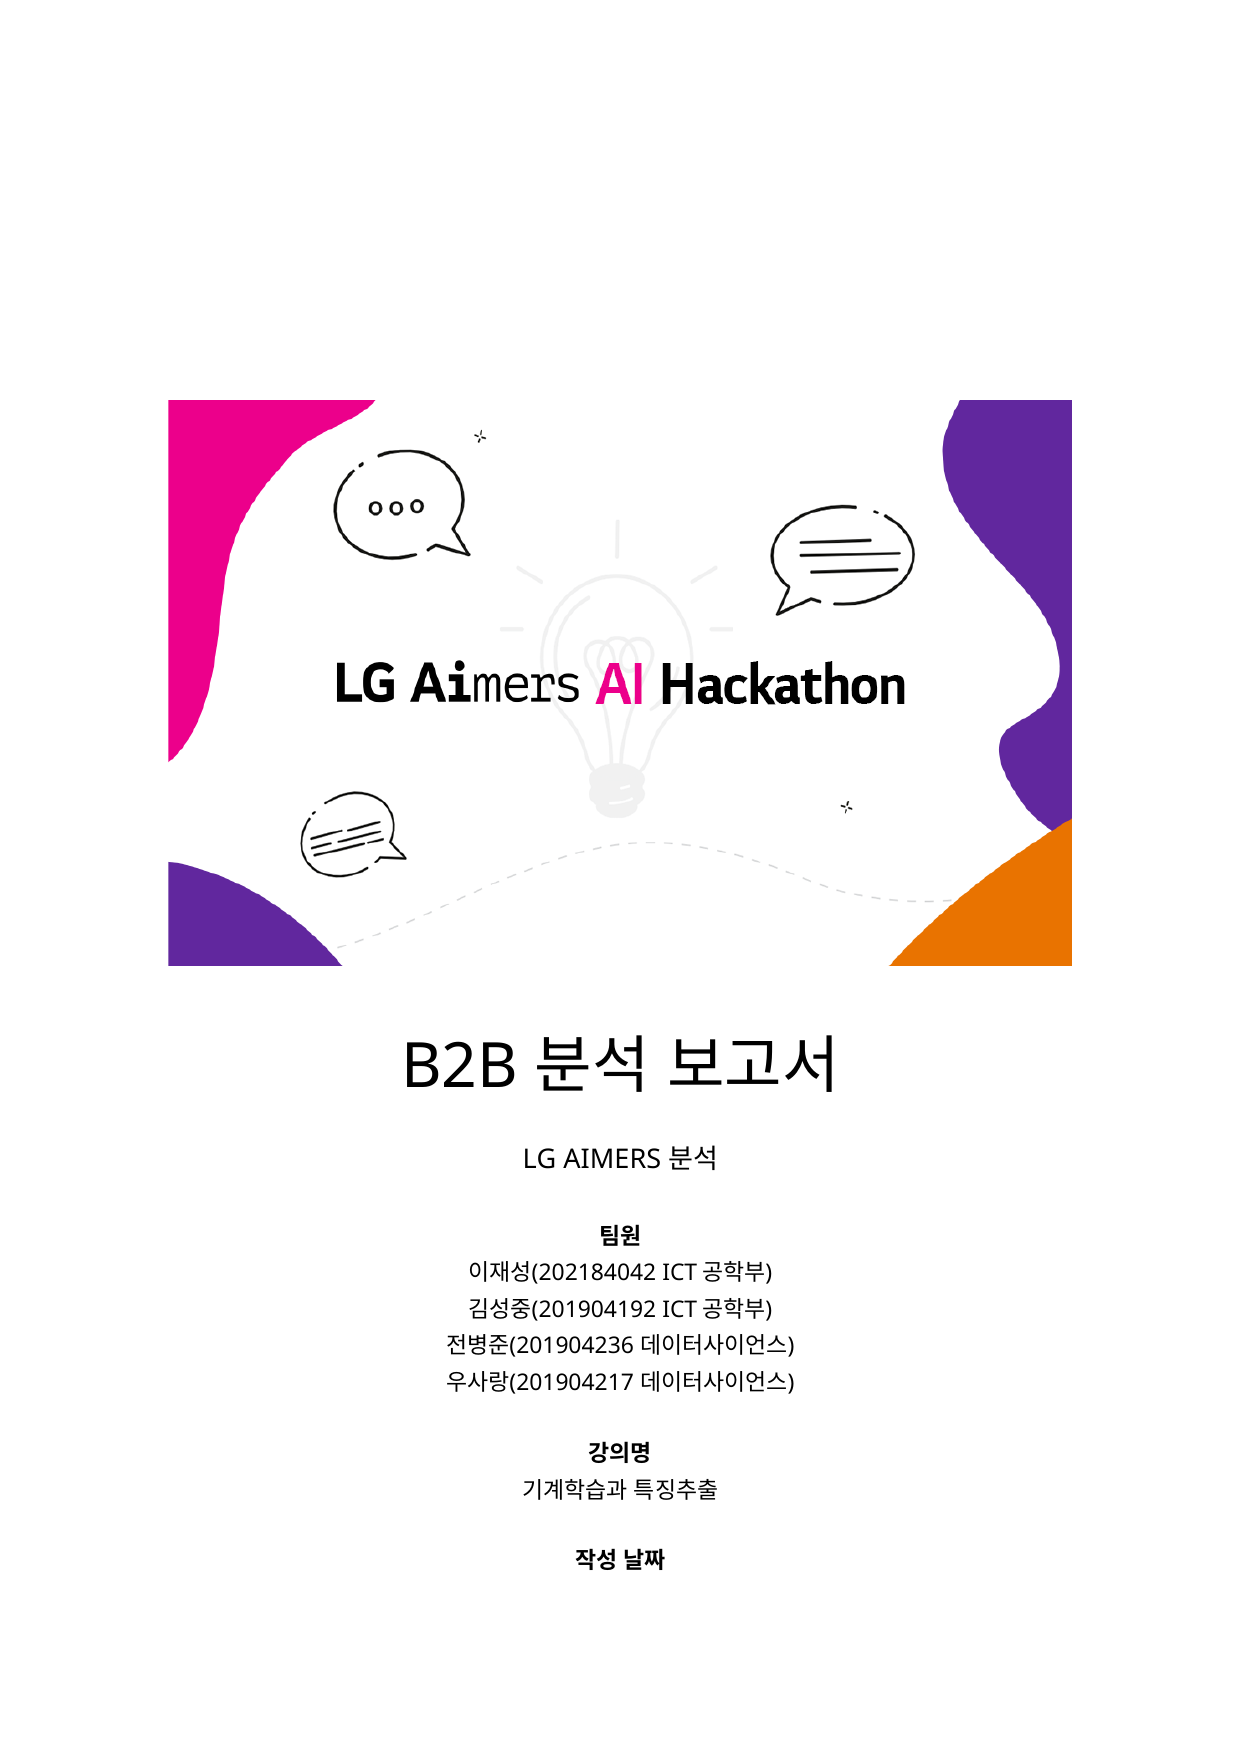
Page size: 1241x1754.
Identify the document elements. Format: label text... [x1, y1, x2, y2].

title B2B 분석 보고서 [168, 1015, 1072, 1106]
text 전병준(201904236 데이터사이언스) [168, 1327, 1072, 1361]
text 강의명 [168, 1435, 1072, 1468]
picture [168, 400, 1072, 966]
text 기계학습과 특징추출 [168, 1471, 1072, 1505]
text 이재성(202184042 ICT공학부) [168, 1254, 1072, 1287]
text 작성 날짜 [168, 1542, 1072, 1576]
text 김성중(201904192 ICT공학부) [168, 1291, 1072, 1324]
subtitle lg aIMERS 분석 [168, 1137, 1072, 1176]
text 우사랑(201904217 데이터사이언스) [168, 1364, 1072, 1397]
text 팀원 [168, 1217, 1072, 1251]
